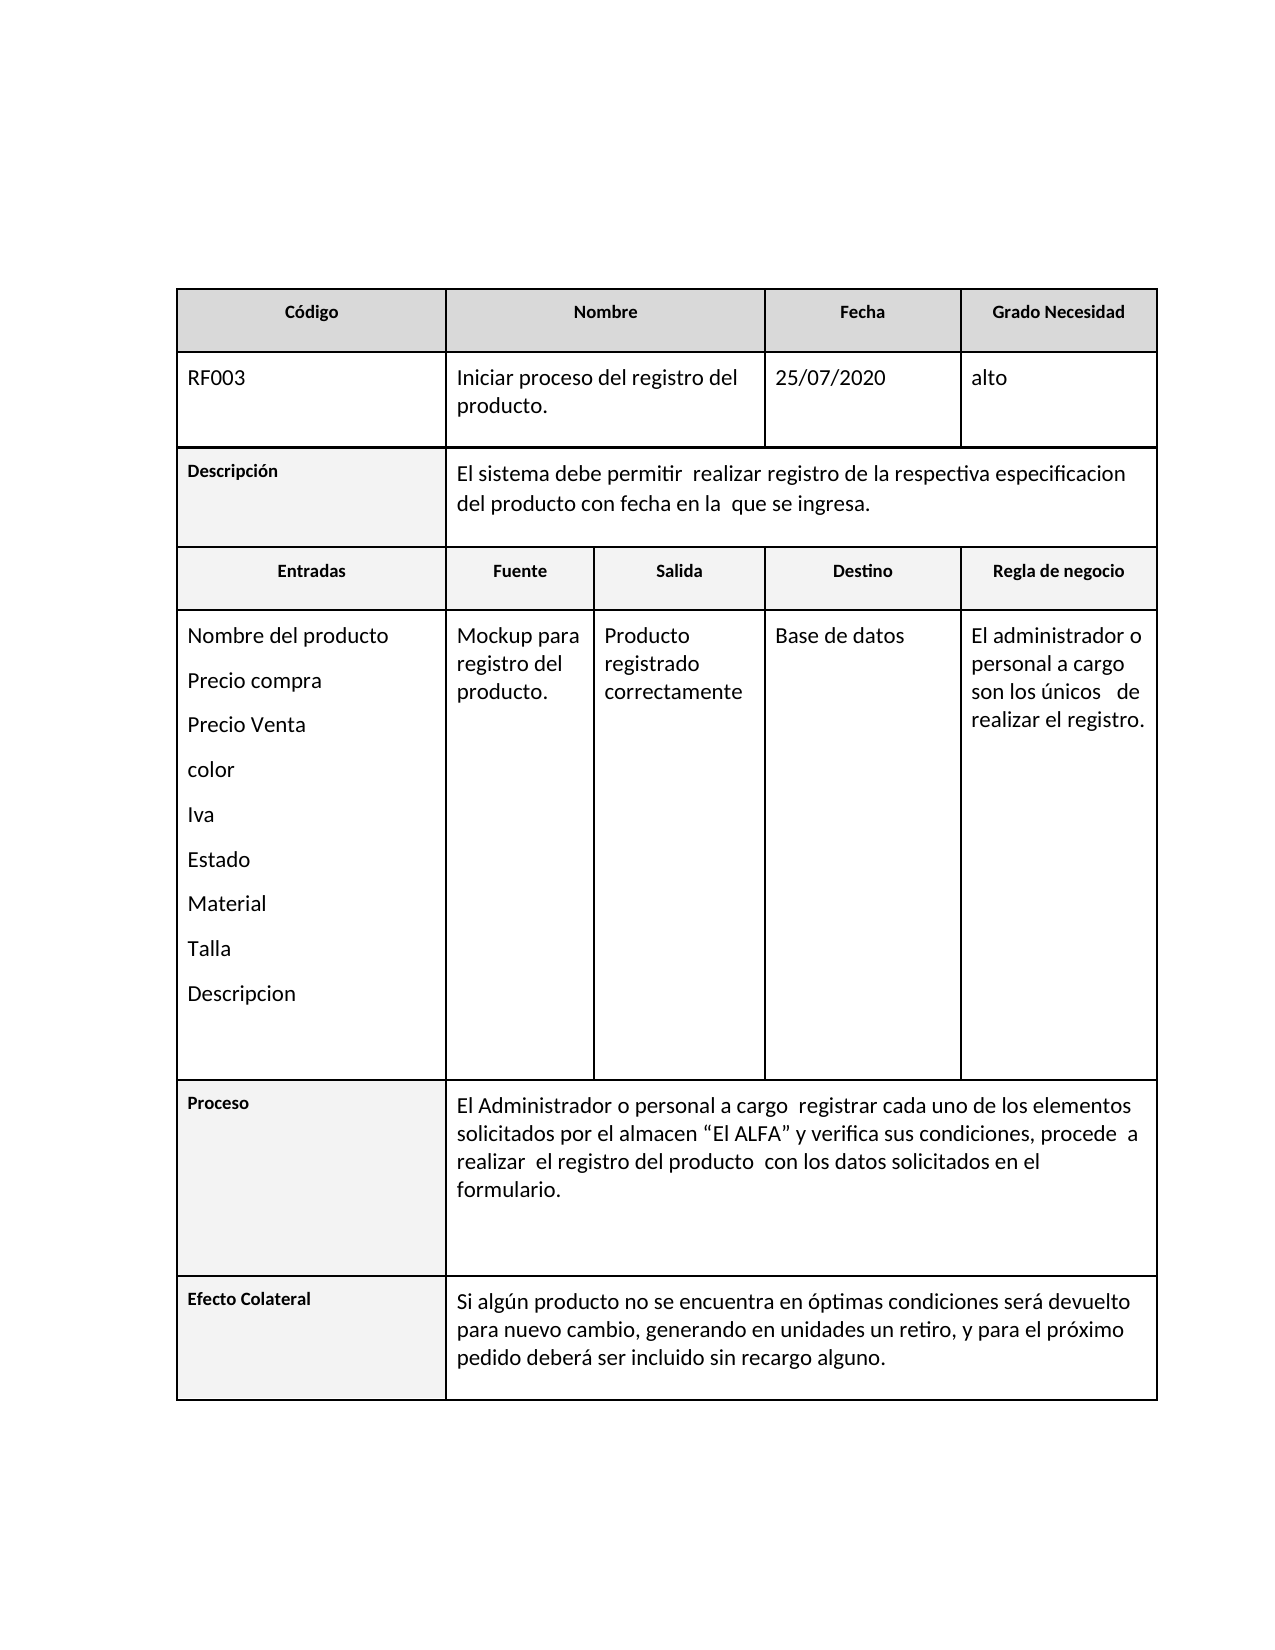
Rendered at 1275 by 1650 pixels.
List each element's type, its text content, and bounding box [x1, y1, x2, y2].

table_cell Producto registrado correctamente [595, 611, 764, 1078]
table_cell El sistema debe permitir realizar registro de la respectiva especificacion del producto con fecha en la que se ingresa. [447, 449, 1156, 546]
table_cell 25/07/2020 [766, 353, 960, 446]
table_cell Entradas [178, 548, 445, 609]
table_cell El Administrador o personal a cargo registrar cada uno de los elementos solicitados por el almacen “El ALFA” y verifica sus condiciones, procede a realizar el registro del producto con los datos solicitados en el formulario. [447, 1081, 1156, 1275]
table_header Nombre [447, 290, 764, 351]
table_cell Proceso [178, 1081, 445, 1275]
table_cell Regla de negocio [962, 548, 1156, 609]
table_cell RF003 [178, 353, 445, 446]
table_cell Base de datos [766, 611, 960, 1078]
table_header Código [178, 290, 445, 351]
table_cell Mockup para registro del producto. [447, 611, 593, 1078]
table_cell Iniciar proceso del registro del producto. [447, 353, 764, 446]
table_cell Salida [595, 548, 764, 609]
table_cell Descripción [178, 449, 445, 546]
table_cell alto [962, 353, 1156, 446]
table_cell Fuente [447, 548, 593, 609]
table_cell Destino [766, 548, 960, 609]
table_cell Si algún producto no se encuentra en óptimas condiciones será devuelto para nuevo cambio, generando en unidades un retiro, y para el próximo pedido deberá ser incluido sin recargo alguno. [447, 1277, 1156, 1398]
table_cell El administrador o personal a cargo son los únicos de realizar el registro. [962, 611, 1156, 1078]
table_header Grado Necesidad [962, 290, 1156, 351]
table_header Fecha [766, 290, 960, 351]
table_cell Efecto Colateral [178, 1277, 445, 1398]
table_cell Nombre del producto Precio compra Precio Venta color Iva Estado Material Talla Descripcion [178, 611, 445, 1078]
